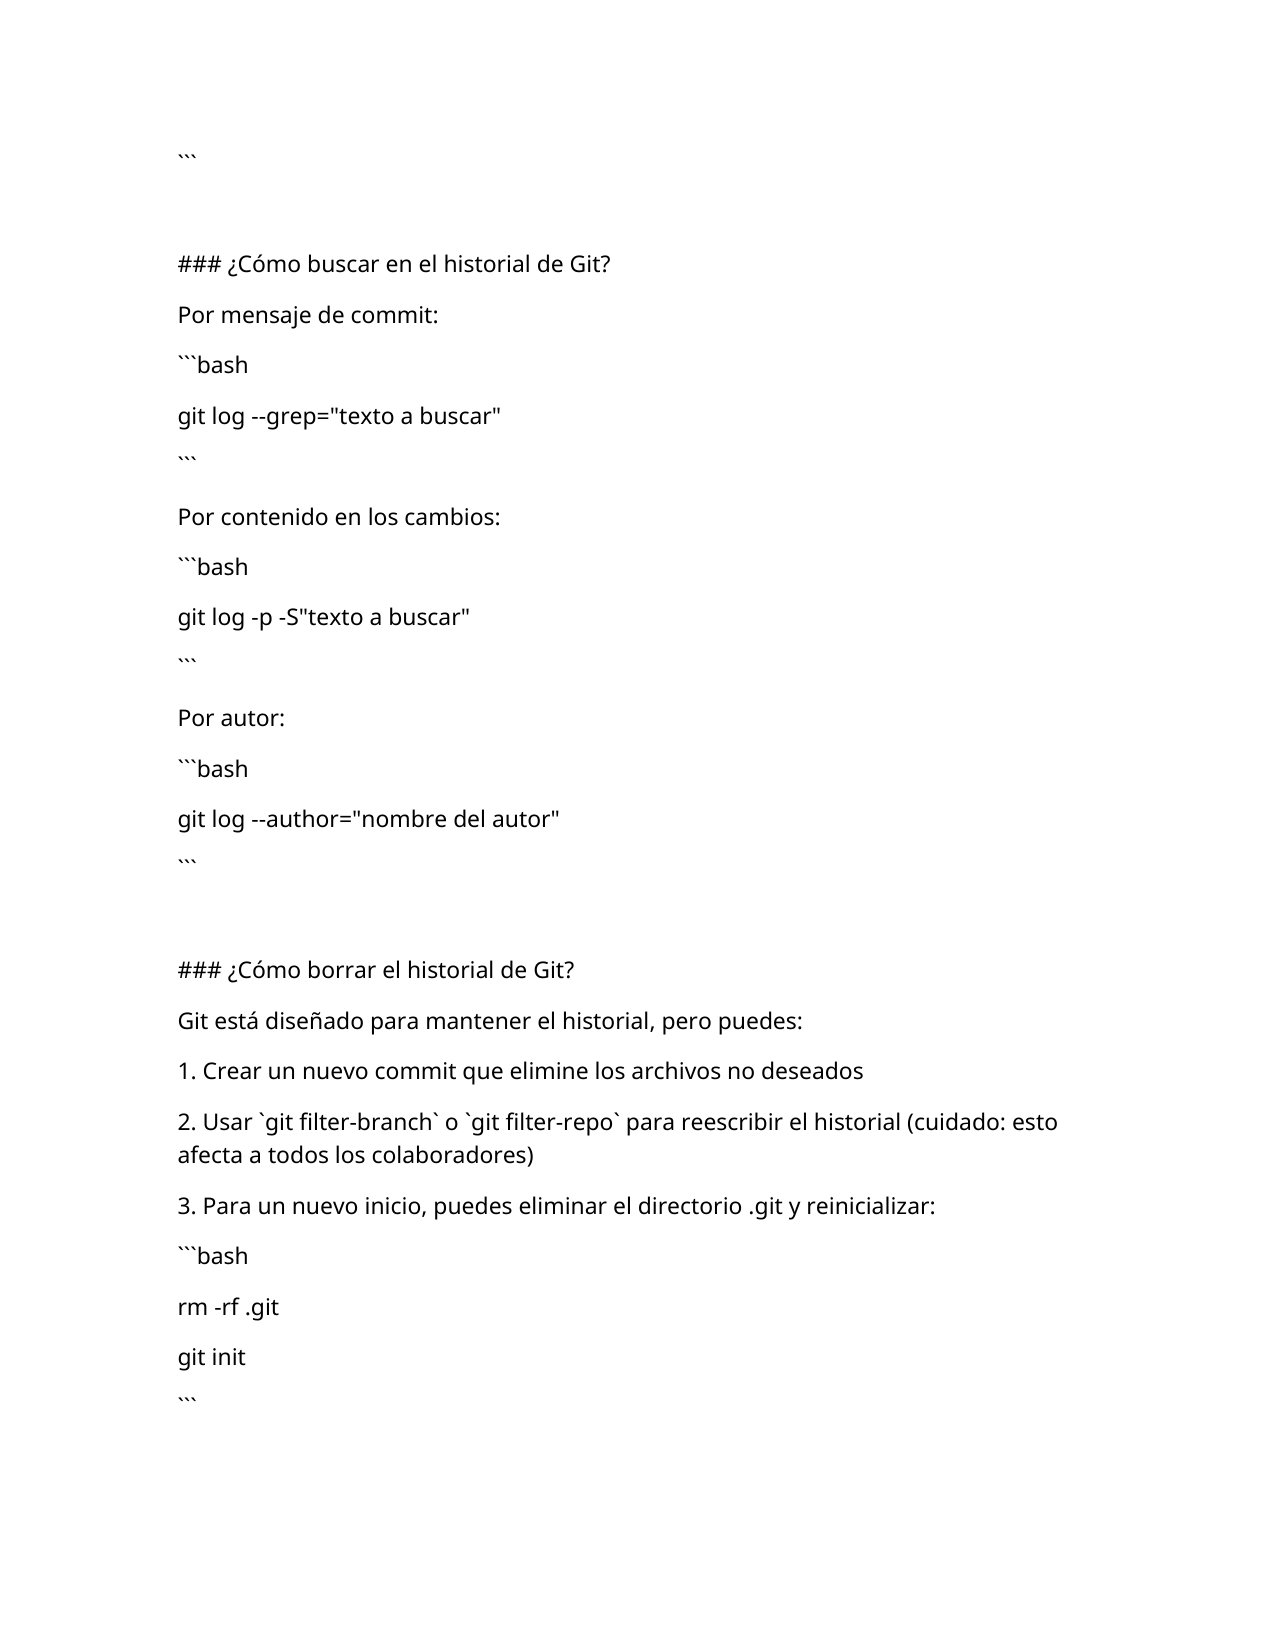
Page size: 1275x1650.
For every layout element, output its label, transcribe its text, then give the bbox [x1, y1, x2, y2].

text Por mensaje de commit: [177, 299, 1098, 330]
text Por autor: [177, 702, 1098, 733]
text git init [177, 1341, 1098, 1372]
text ``` [177, 652, 1098, 683]
text ``` [177, 1391, 1098, 1423]
text ```bash [177, 1240, 1098, 1271]
text ```bash [177, 349, 1098, 381]
text ```bash [177, 753, 1098, 784]
text ```bash [177, 551, 1098, 582]
text 1. Crear un nuevo commit que elimine los archivos no deseados [177, 1055, 1098, 1086]
text ``` [177, 450, 1098, 481]
text git log --grep="texto a buscar" [177, 400, 1098, 431]
text 2. Usar `git filter-branch` o `git filter-repo` para reescribir el historial (cuidado: esto afecta a todos los colaboradores) [177, 1106, 1098, 1171]
text Por contenido en los cambios: [177, 501, 1098, 532]
text ``` [177, 148, 1098, 179]
text git log --author="nombre del autor" [177, 803, 1098, 834]
text ``` [177, 853, 1098, 885]
text ### ¿Cómo borrar el historial de Git? [177, 954, 1098, 986]
text 3. Para un nuevo inicio, puedes eliminar el directorio .git y reinicializar: [177, 1190, 1098, 1221]
text git log -p -S"texto a buscar" [177, 601, 1098, 633]
text ### ¿Cómo buscar en el historial de Git? [177, 248, 1098, 280]
text rm -rf .git [177, 1291, 1098, 1322]
text Git está diseñado para mantener el historial, pero puedes: [177, 1005, 1098, 1036]
